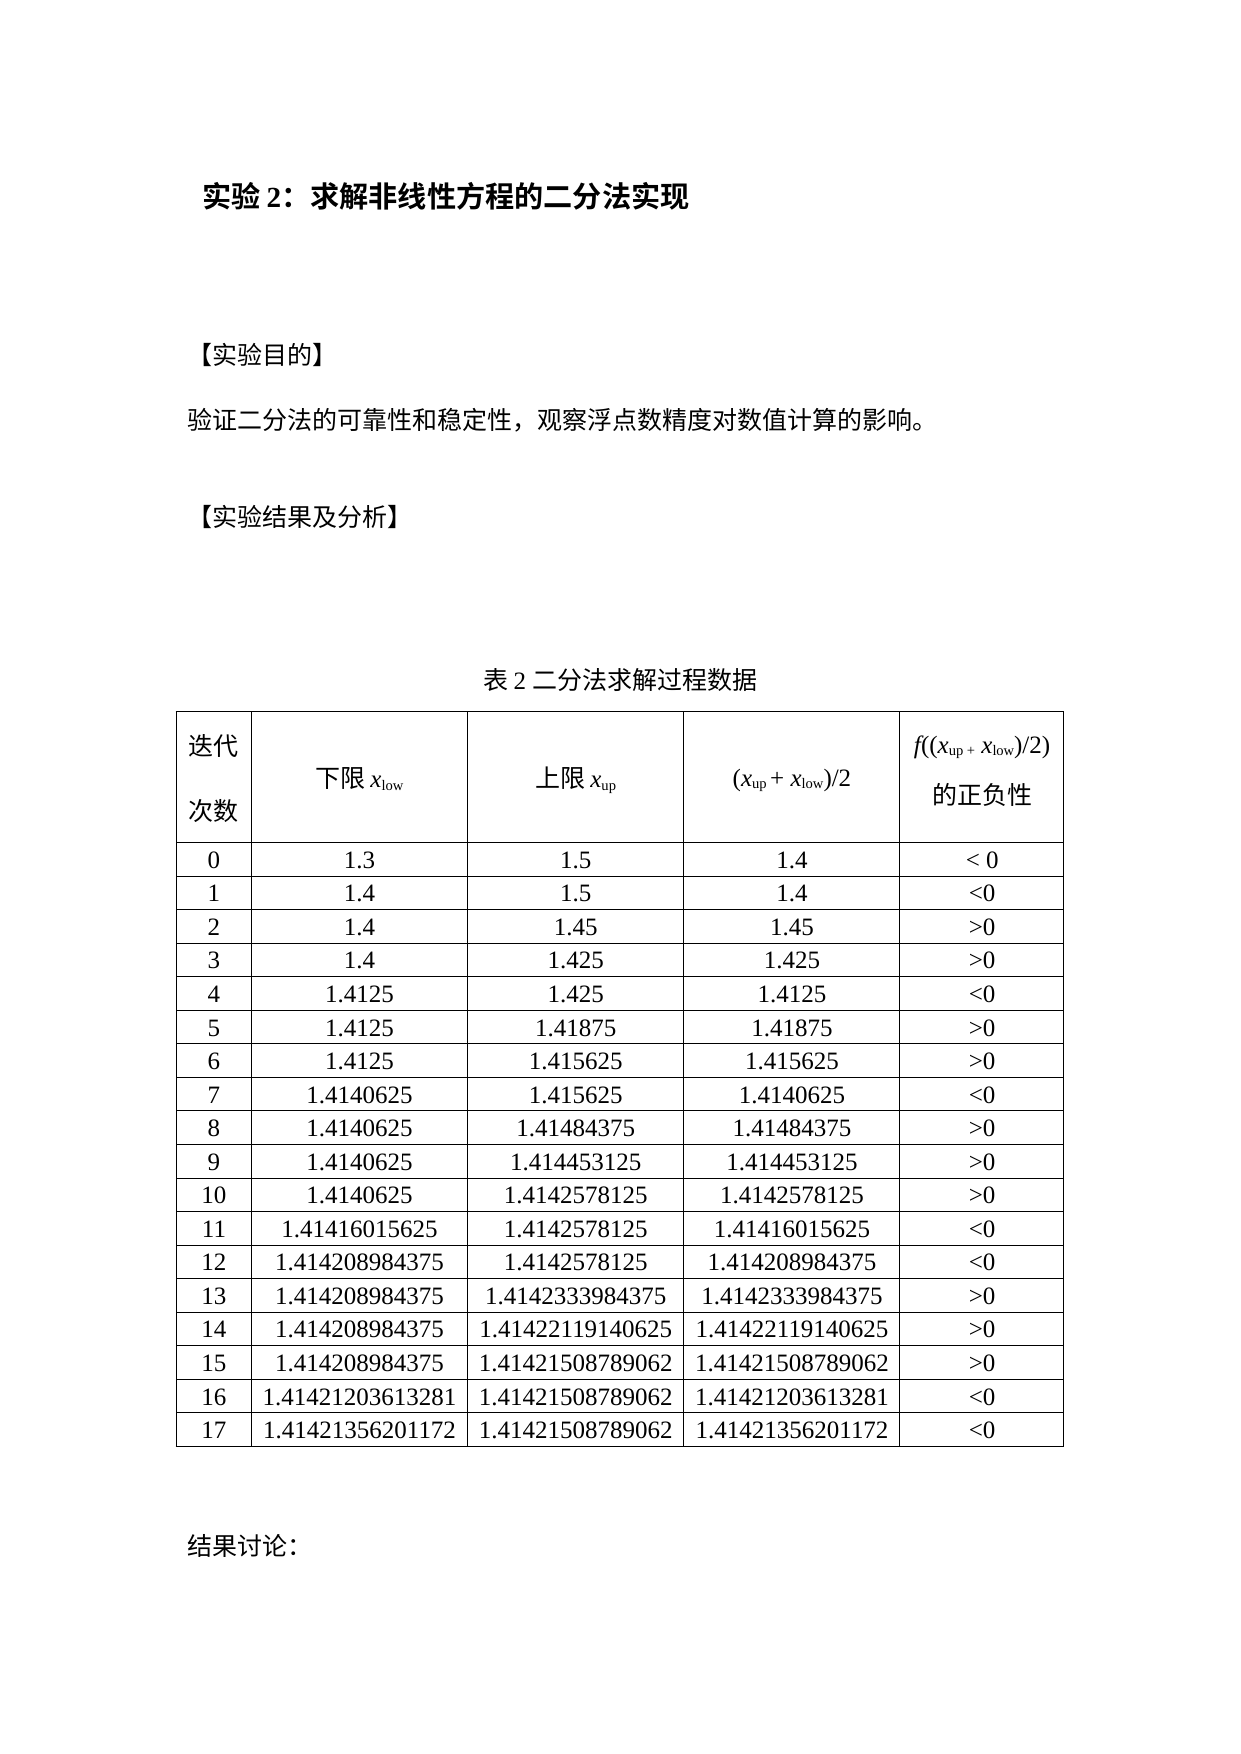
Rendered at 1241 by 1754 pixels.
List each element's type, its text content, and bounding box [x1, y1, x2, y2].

table_cell 1.4140625 [252, 1145, 467, 1177]
table_cell 1.4 [252, 944, 467, 976]
table_cell 1.5 [468, 843, 683, 876]
table_cell 1.45 [468, 910, 683, 943]
table_cell 1.41875 [468, 1011, 683, 1043]
table_cell 1.41421356201172 [252, 1413, 467, 1446]
table_cell 1.415625 [684, 1044, 899, 1077]
table_cell 1.41875 [684, 1011, 899, 1043]
table_cell 2 [177, 910, 251, 943]
table_cell 1.414208984375 [252, 1346, 467, 1379]
table_cell 1.41416015625 [252, 1212, 467, 1244]
table_cell 1.45 [684, 910, 899, 943]
table_cell 14 [177, 1313, 251, 1345]
table_cell 1.4142578125 [684, 1179, 899, 1211]
table_cell 1.5 [468, 877, 683, 909]
table_cell 8 [177, 1111, 251, 1144]
table_cell 1.414453125 [468, 1145, 683, 1177]
table_cell 1.41421508789062 [468, 1346, 683, 1379]
table_cell 1.414208984375 [252, 1313, 467, 1345]
table_cell 1 [177, 877, 251, 909]
table_cell >0 [900, 1279, 1063, 1312]
table_cell >0 [900, 1145, 1063, 1177]
text 验证二分法的可靠性和稳定性，观察浮点数精度对数值计算的影响。 [187, 386, 1053, 451]
table_cell 6 [177, 1044, 251, 1077]
table_cell 1.41421203613281 [252, 1380, 467, 1412]
table_cell <0 [900, 877, 1063, 909]
table_cell 1.4125 [252, 1044, 467, 1077]
table_cell 1.41421508789062 [468, 1413, 683, 1446]
table_cell 1.41484375 [684, 1111, 899, 1144]
table_cell 1.4 [252, 910, 467, 943]
table_cell 9 [177, 1145, 251, 1177]
table_cell 1.425 [468, 944, 683, 976]
table_cell <0 [900, 1078, 1063, 1110]
table_cell 7 [177, 1078, 251, 1110]
table_cell 15 [177, 1346, 251, 1379]
table_cell 1.4142333984375 [684, 1279, 899, 1312]
table_cell 1.4140625 [252, 1111, 467, 1144]
table_header f((xup + xlow)/2) 的正负性 [900, 712, 1063, 842]
table_cell 13 [177, 1279, 251, 1312]
table_cell 1.414208984375 [252, 1246, 467, 1278]
table_cell 1.414208984375 [252, 1279, 467, 1312]
table_cell 1.41484375 [468, 1111, 683, 1144]
table_cell 1.4 [684, 843, 899, 876]
table_cell <0 [900, 1212, 1063, 1244]
table_cell 1.3 [252, 843, 467, 876]
table_cell 1.4125 [252, 1011, 467, 1043]
table_cell < 0 [900, 843, 1063, 876]
table_cell <0 [900, 977, 1063, 1010]
table_cell 17 [177, 1413, 251, 1446]
table_cell <0 [900, 1246, 1063, 1278]
table_cell 1.4140625 [252, 1078, 467, 1110]
table_cell 1.425 [468, 977, 683, 1010]
text 【实验结果及分析】 [187, 483, 1053, 548]
table_cell >0 [900, 1011, 1063, 1043]
table_cell >0 [900, 1111, 1063, 1144]
table_cell 1.4 [684, 877, 899, 909]
table_cell 1.41421203613281 [684, 1380, 899, 1412]
table_cell 11 [177, 1212, 251, 1244]
table_cell >0 [900, 1044, 1063, 1077]
table_cell 1.4142578125 [468, 1179, 683, 1211]
table_cell >0 [900, 910, 1063, 943]
table_cell >0 [900, 1179, 1063, 1211]
table_cell 1.4140625 [684, 1078, 899, 1110]
table_cell >0 [900, 1346, 1063, 1379]
table_cell 5 [177, 1011, 251, 1043]
table_cell 1.415625 [468, 1044, 683, 1077]
text 表2 二分法求解过程数据 [187, 646, 1053, 711]
table_cell >0 [900, 944, 1063, 976]
table_cell 0 [177, 843, 251, 876]
table_cell 1.4140625 [252, 1179, 467, 1211]
table_cell 1.415625 [468, 1078, 683, 1110]
table_cell <0 [900, 1380, 1063, 1412]
table_cell 1.41422119140625 [468, 1313, 683, 1345]
table_cell 1.4125 [252, 977, 467, 1010]
text 结果讨论： [187, 1512, 1053, 1577]
table_cell 1.4142333984375 [468, 1279, 683, 1312]
table_cell 1.41421356201172 [684, 1413, 899, 1446]
table_cell 1.41416015625 [684, 1212, 899, 1244]
table_cell 10 [177, 1179, 251, 1211]
table_header 下限xlow [252, 712, 467, 842]
table_cell 1.4 [252, 877, 467, 909]
table_header 上限xup [468, 712, 683, 842]
table_header (xup + xlow)/2 [684, 712, 899, 842]
table_cell 1.4142578125 [468, 1212, 683, 1244]
table_cell 1.414208984375 [684, 1246, 899, 1278]
table_cell 1.41421508789062 [468, 1380, 683, 1412]
table_header 迭代次数 [177, 712, 251, 842]
table_cell 1.41422119140625 [684, 1313, 899, 1345]
table_cell 12 [177, 1246, 251, 1278]
table_cell 1.4142578125 [468, 1246, 683, 1278]
subtitle 实验2：求解非线性方程的二分法实现 [187, 162, 1053, 227]
table_cell 1.414453125 [684, 1145, 899, 1177]
text 【实验目的】 [187, 321, 1053, 386]
table_cell 3 [177, 944, 251, 976]
table_cell <0 [900, 1413, 1063, 1446]
table_cell 1.4125 [684, 977, 899, 1010]
table_cell 1.425 [684, 944, 899, 976]
table_cell 4 [177, 977, 251, 1010]
table_cell 16 [177, 1380, 251, 1412]
table_cell >0 [900, 1313, 1063, 1345]
table_cell 1.41421508789062 [684, 1346, 899, 1379]
